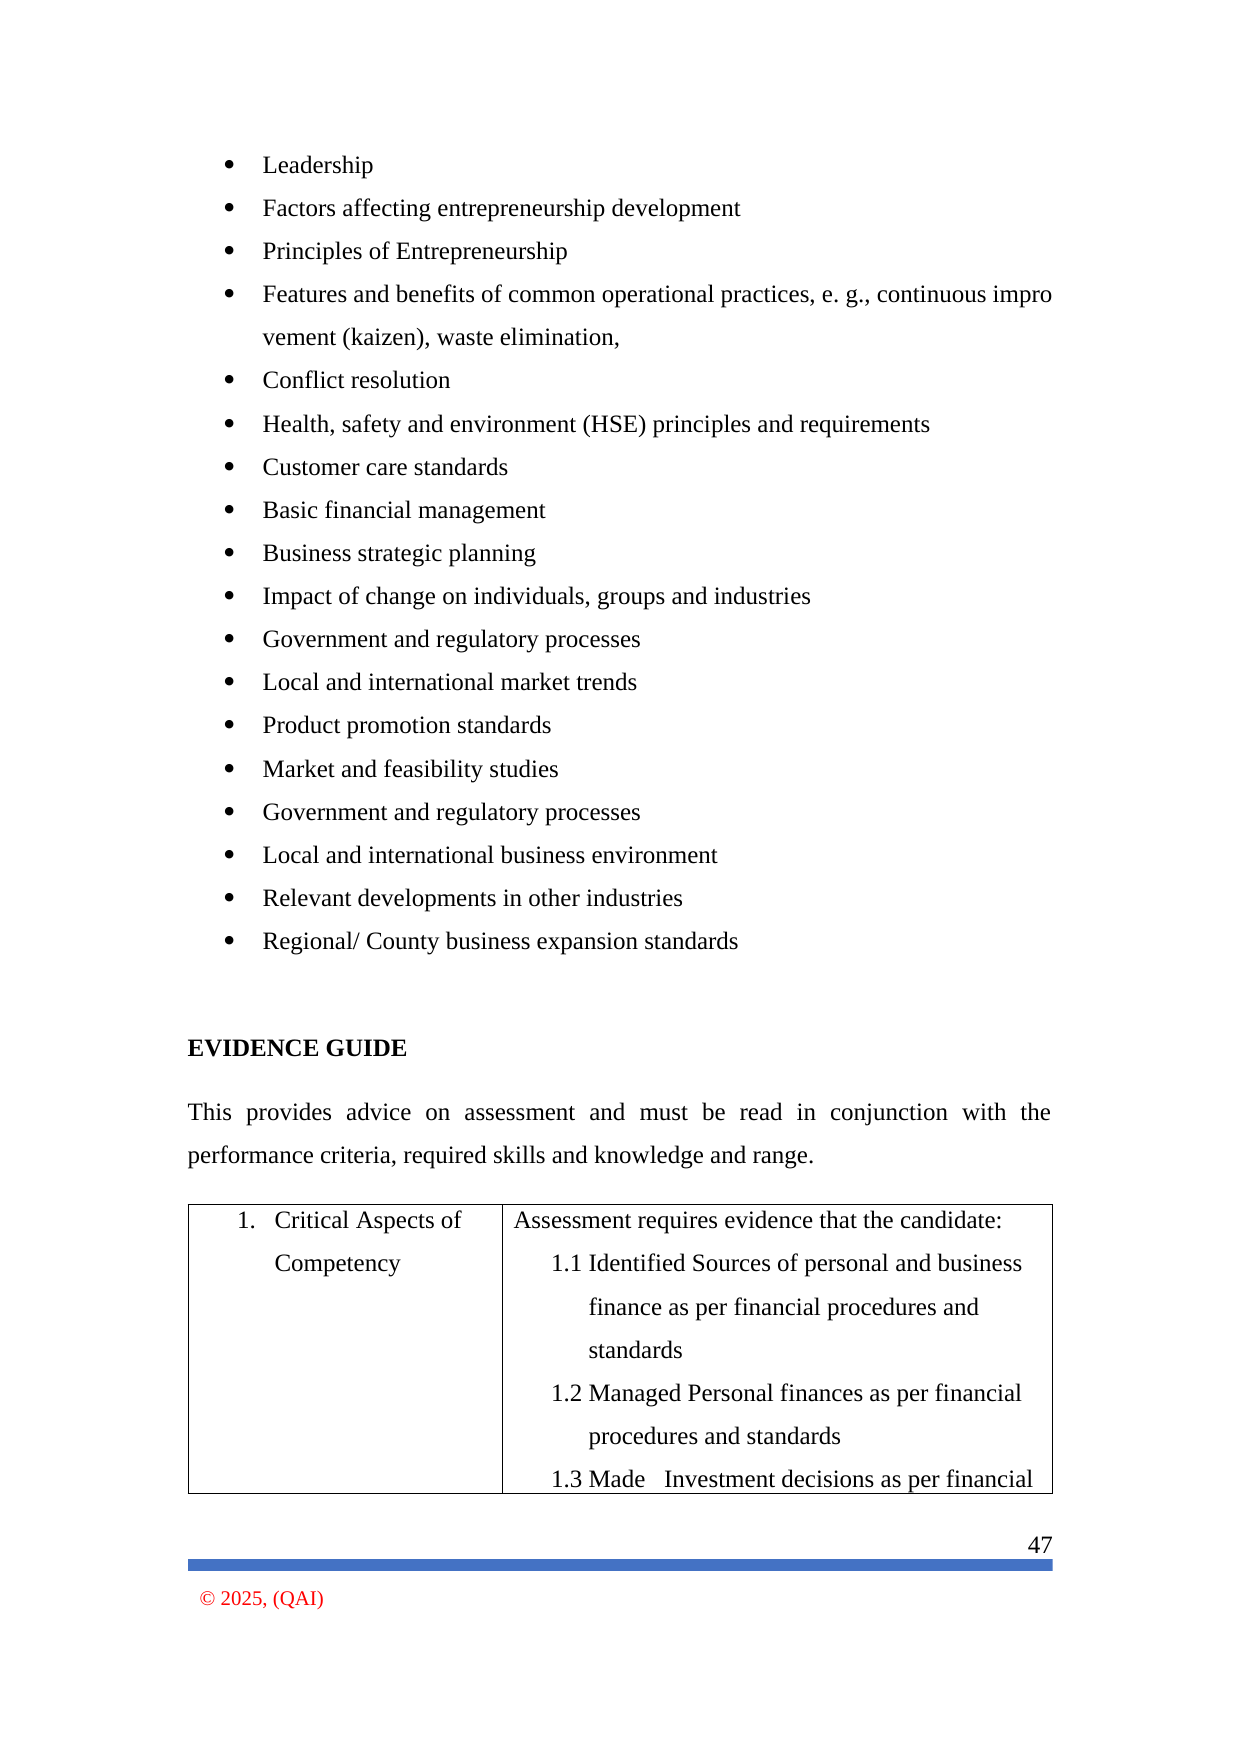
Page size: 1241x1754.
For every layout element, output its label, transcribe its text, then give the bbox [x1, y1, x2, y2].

list Regional/ County business expansion standards [225, 926, 1053, 955]
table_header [189, 1205, 502, 1493]
list Relevant developments in other industries [225, 883, 1053, 912]
list Basic financial management [225, 495, 1053, 524]
list Government and regulatory processes [225, 797, 1053, 826]
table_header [503, 1205, 1052, 1493]
text EVIDENCE GUIDE [187, 1033, 1053, 1062]
list Features and benefits of common operational practices, e. g., continuous improvement (kaizen), waste elimination, [225, 279, 1053, 351]
list Principles of Entrepreneurship [225, 236, 1053, 265]
text This provides advice on assessment and must be read in conjunction with the performance criteria, required skills and knowledge and range. [187, 1097, 1053, 1169]
list Health, safety and environment (HSE) principles and requirements [225, 409, 1053, 437]
list Customer care standards [225, 452, 1053, 481]
list Business strategic planning [225, 538, 1053, 567]
list Market and feasibility studies [225, 754, 1053, 782]
list Local and international market trends [225, 667, 1053, 696]
list Product promotion standards [225, 711, 1053, 739]
list Impact of change on individuals, groups and industries [225, 581, 1053, 610]
list Leadership [225, 150, 1053, 179]
list Conflict resolution [225, 366, 1053, 394]
list Local and international business environment [225, 840, 1053, 869]
list Government and regulatory processes [225, 624, 1053, 653]
list Factors affecting entrepreneurship development [225, 193, 1053, 222]
